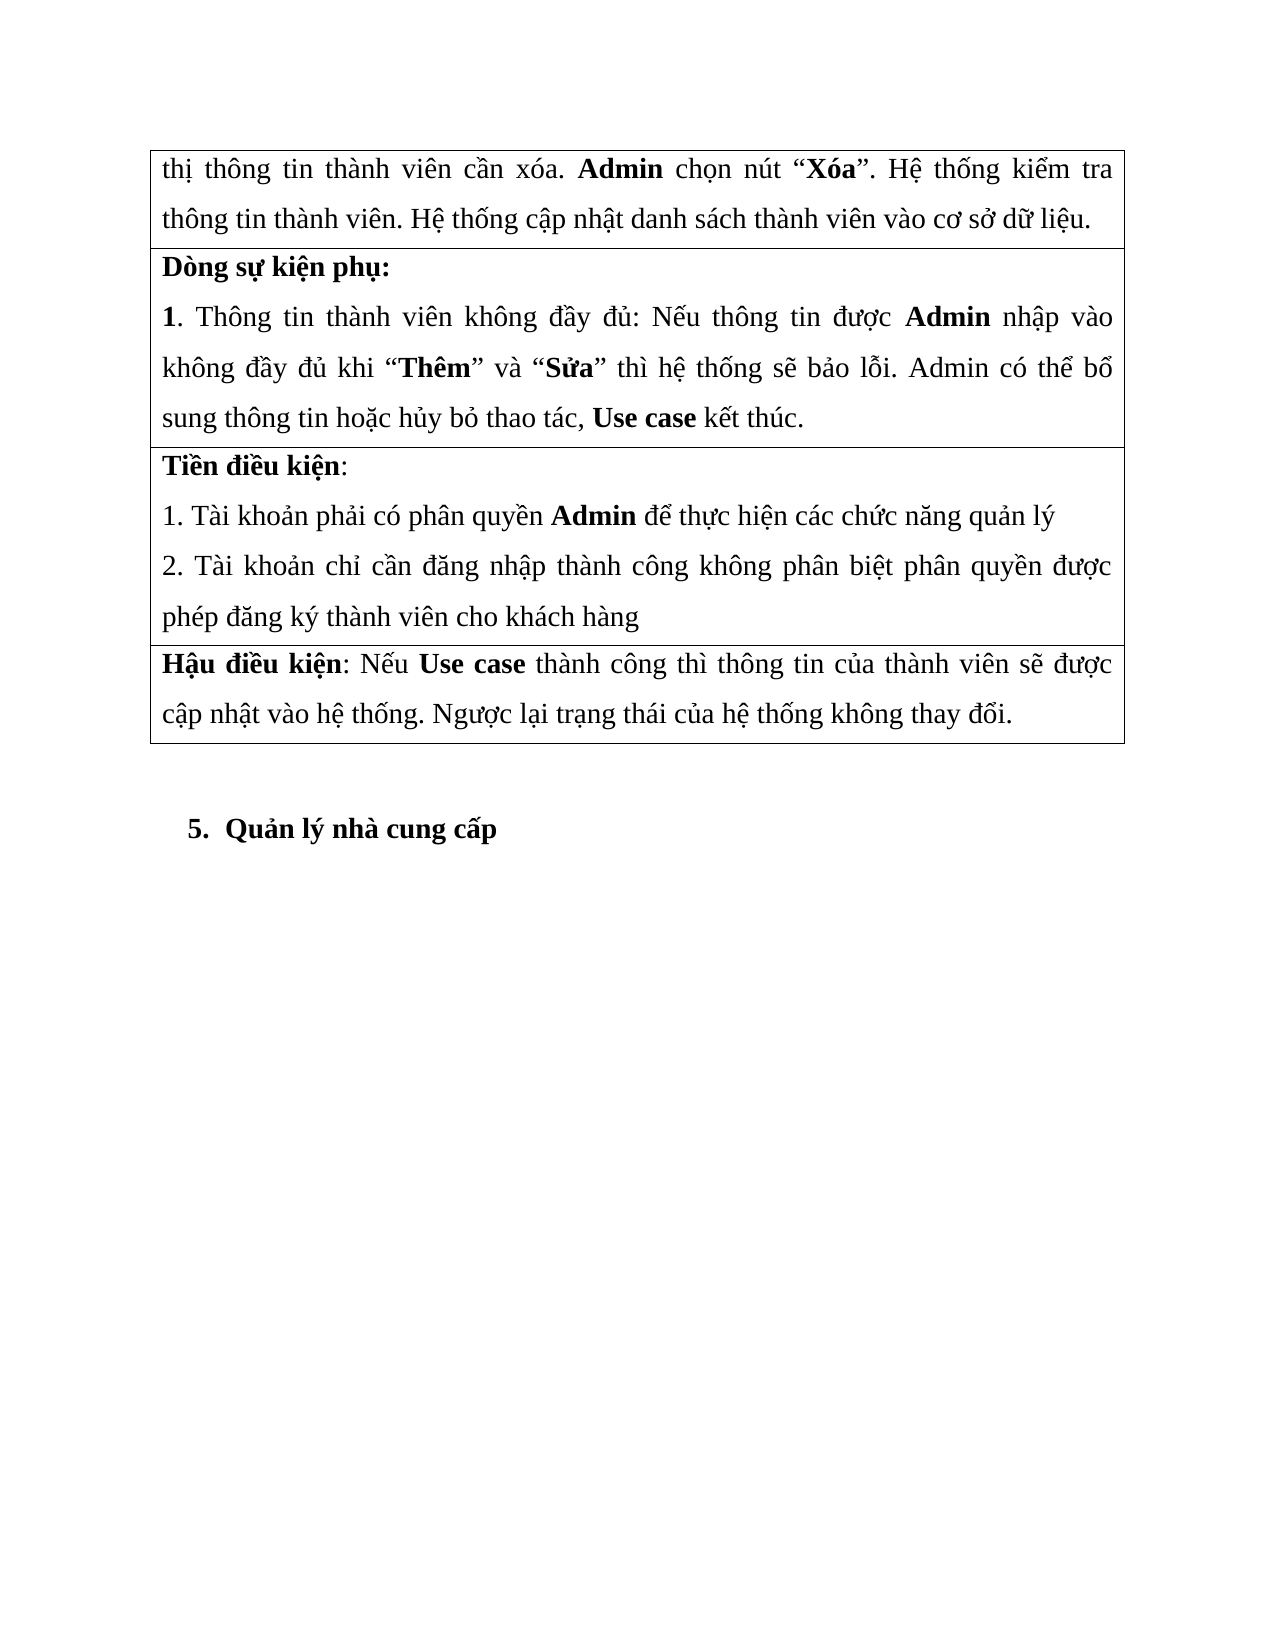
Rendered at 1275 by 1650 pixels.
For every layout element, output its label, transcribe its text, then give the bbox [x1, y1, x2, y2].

table_cell Hậu điều kiện: Nếu Use case thành công thì thông tin của thành viên sẽ được cập nhật vào hệ thống. Ngược lại trạng thái của hệ thống không thay đổi. [151, 646, 1124, 743]
list Quản lý nhà cung cấp [187, 811, 1125, 845]
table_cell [151, 151, 1124, 248]
table_cell Dòng sự kiện phụ: 1. Thông tin thành viên không đầy đủ: Nếu thông tin được Admin nhập vào không đầy đủ khi “Thêm” và “Sửa” thì hệ thống sẽ bảo lỗi. Admin có thể bổ sung thông tin hoặc hủy bỏ thao tác, Use case kết thúc. [151, 249, 1124, 447]
table_cell Tiền điều kiện: 1. Tài khoản phải có phân quyền Admin để thực hiện các chức năng quản lý 2. Tài khoản chỉ cần đăng nhập thành công không phân biệt phân quyền được phép đăng ký thành viên cho khách hàng [151, 448, 1124, 645]
